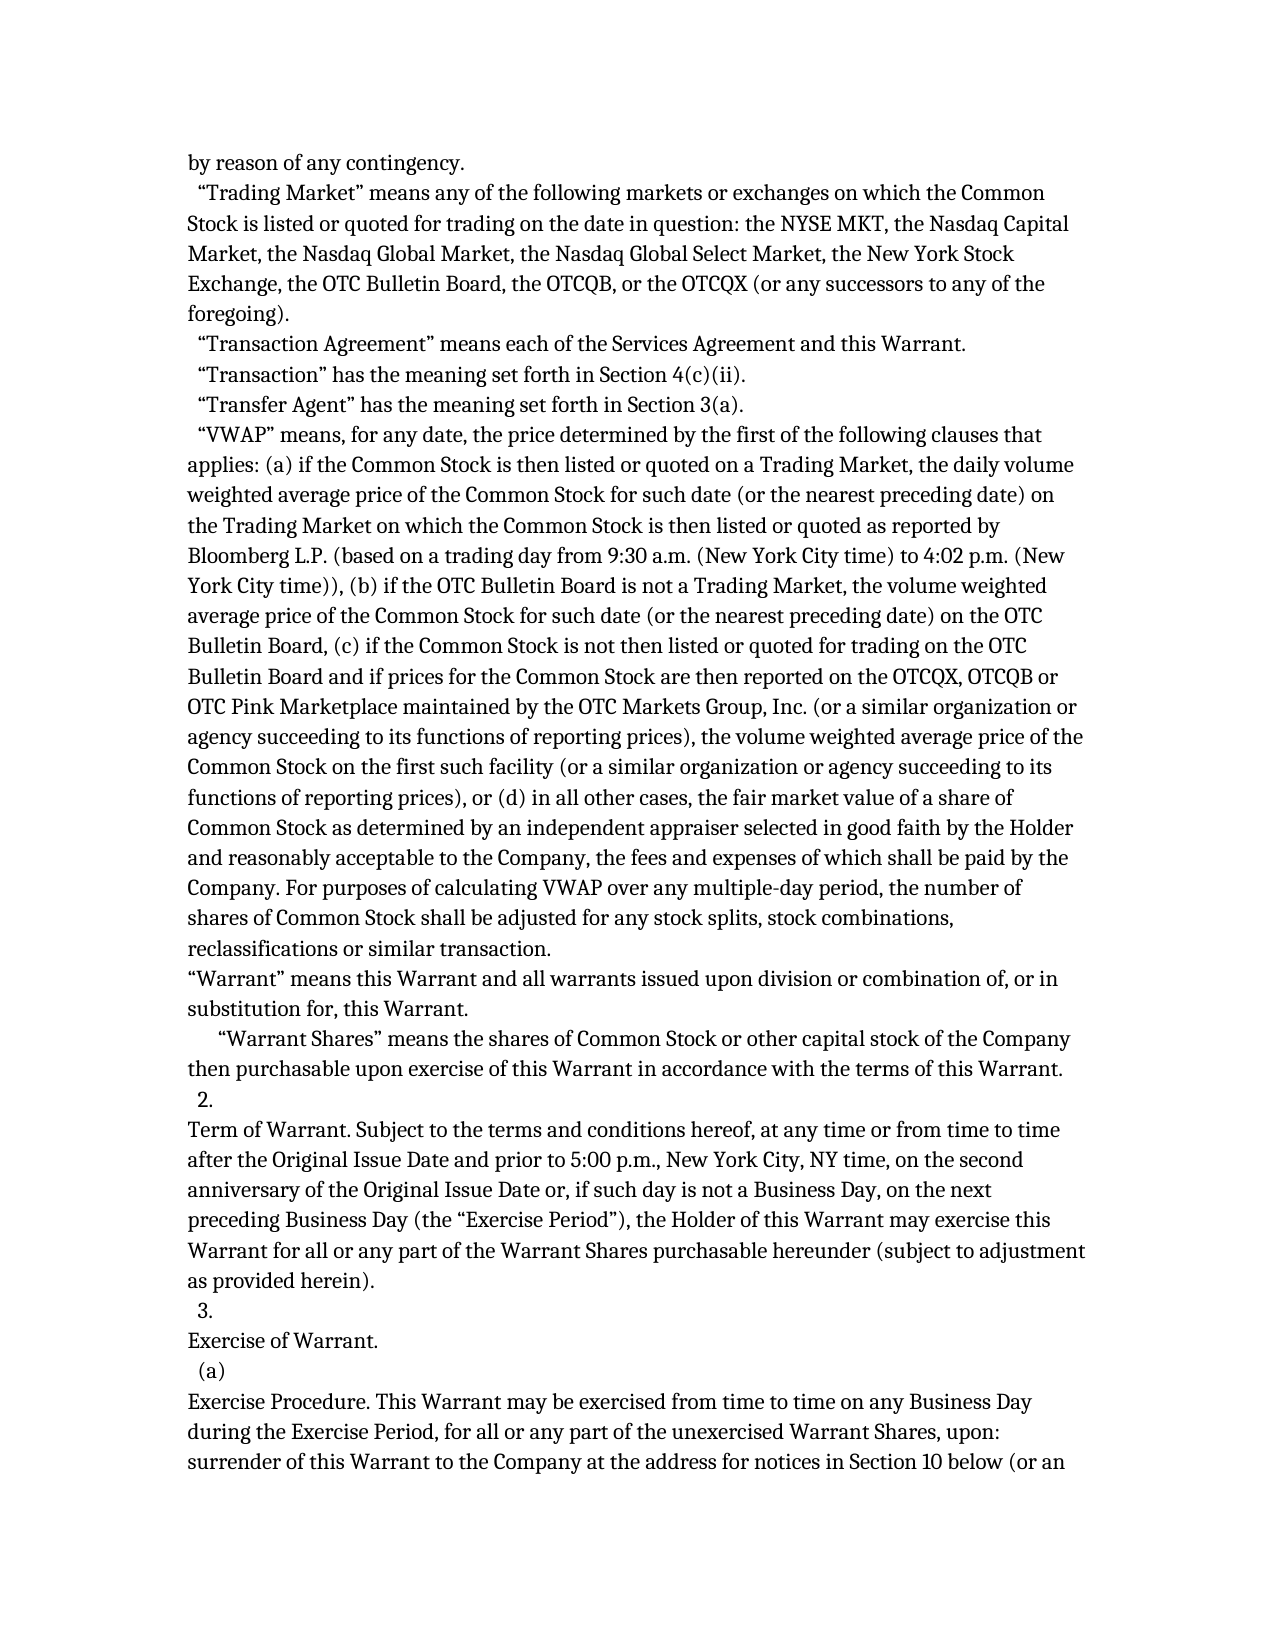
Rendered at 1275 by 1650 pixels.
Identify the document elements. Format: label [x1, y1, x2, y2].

text [187, 150, 1087, 1475]
